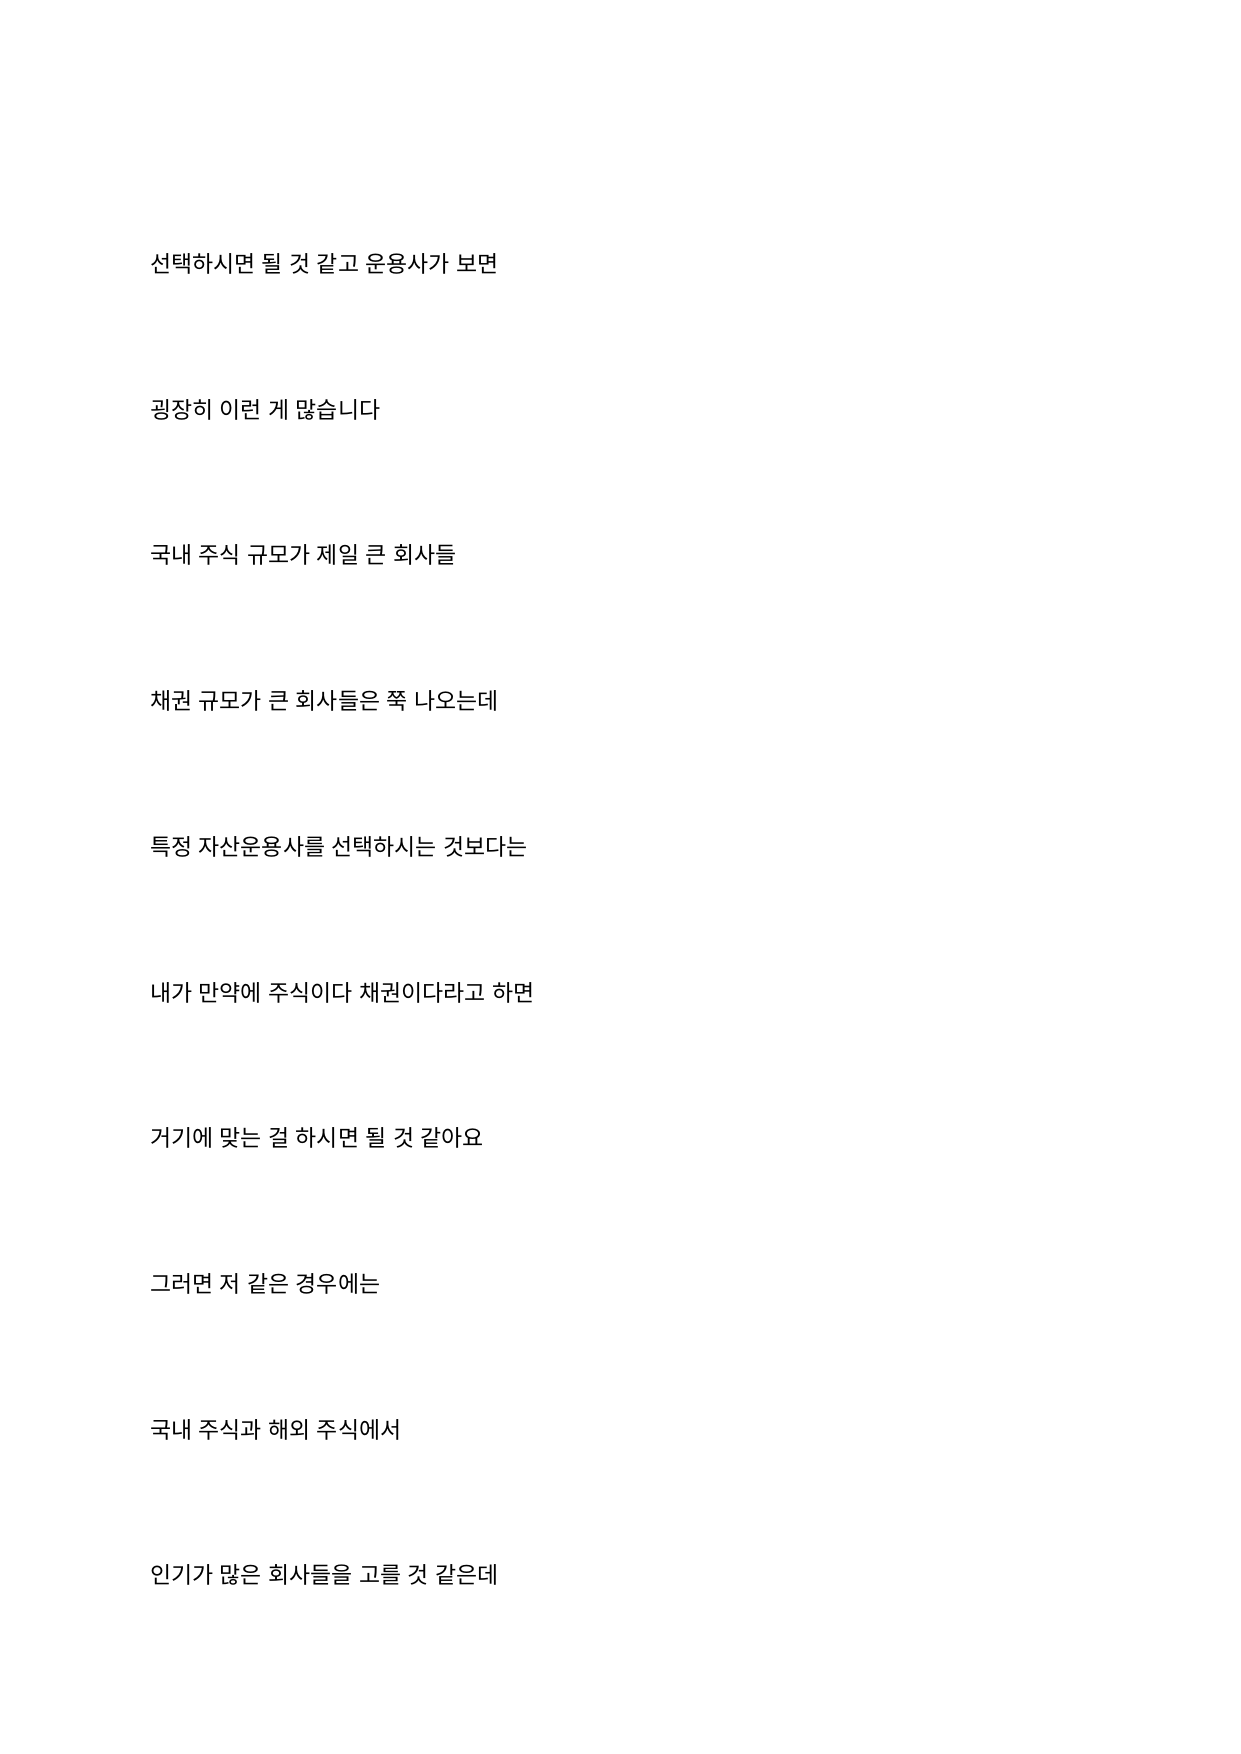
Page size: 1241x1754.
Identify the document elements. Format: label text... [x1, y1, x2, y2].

text 내가 만약에 주식이다 채권이다라고 하면 [150, 974, 1090, 1008]
text 국내 주식과 해외 주식에서 [150, 1412, 1090, 1445]
text 인기가 많은 회사들을 고를 것 같은데 [150, 1557, 1090, 1591]
text 그러면 저 같은 경우에는 [150, 1266, 1090, 1299]
text 국내 주식 규모가 제일 큰 회사들 [150, 537, 1090, 571]
text 선택하시면 될 것 같고 운용사가 보면 [150, 246, 1090, 279]
text 특정 자산운용사를 선택하시는 것보다는 [150, 829, 1090, 862]
text 채권 규모가 큰 회사들은 쭉 나오는데 [150, 683, 1090, 716]
text 굉장히 이런 게 많습니다 [150, 392, 1090, 425]
text 거기에 맞는 걸 하시면 될 것 같아요 [150, 1120, 1090, 1153]
